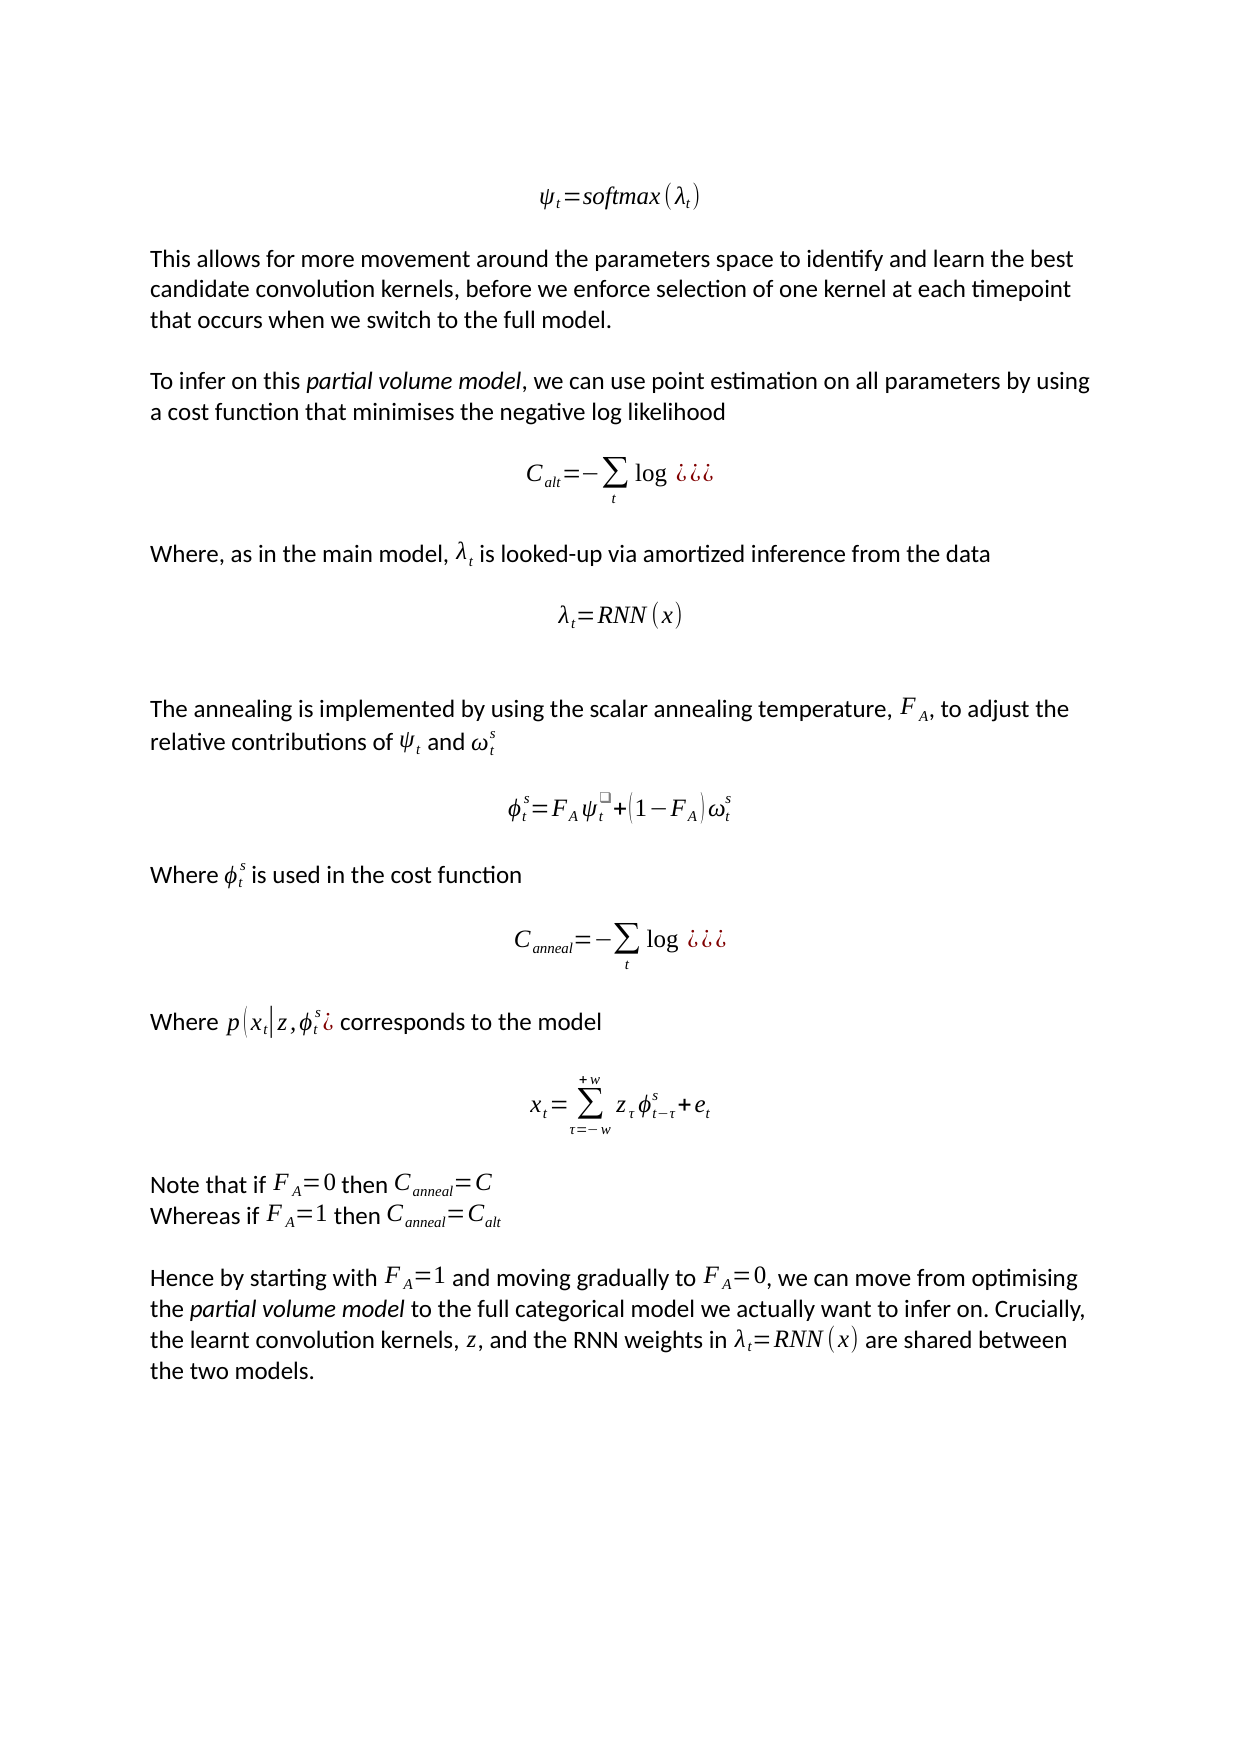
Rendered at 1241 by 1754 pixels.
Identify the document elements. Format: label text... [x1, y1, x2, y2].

text Note that if then [150, 1168, 1090, 1200]
text The annealing is implemented by using the scalar annealing temperature, , to adjust the relative contributions of and [150, 693, 1090, 759]
text Where is used in the cost function [150, 857, 1090, 892]
text Where, as in the main model, is looked-up via amortized inference from the data [150, 538, 1090, 569]
text Hence by starting with and moving gradually to , we can move from optimising the partial volume model to the full categorical model we actually want to infer on. Crucially, the learnt convolution kernels, , and the RNN weights in are shared between the two models. [150, 1262, 1090, 1386]
text Where corresponds to the model [150, 1003, 1090, 1040]
text This allows for more movement around the parameters space to identify and learn the best candidate convolution kernels, before we enforce selection of one kernel at each timepoint that occurs when we switch to the full model. [150, 243, 1090, 334]
text To infer on this partial volume model, we can use point estimation on all parameters by using a cost function that minimises the negative log likelihood [150, 365, 1090, 426]
text Whereas if then [150, 1200, 1090, 1231]
